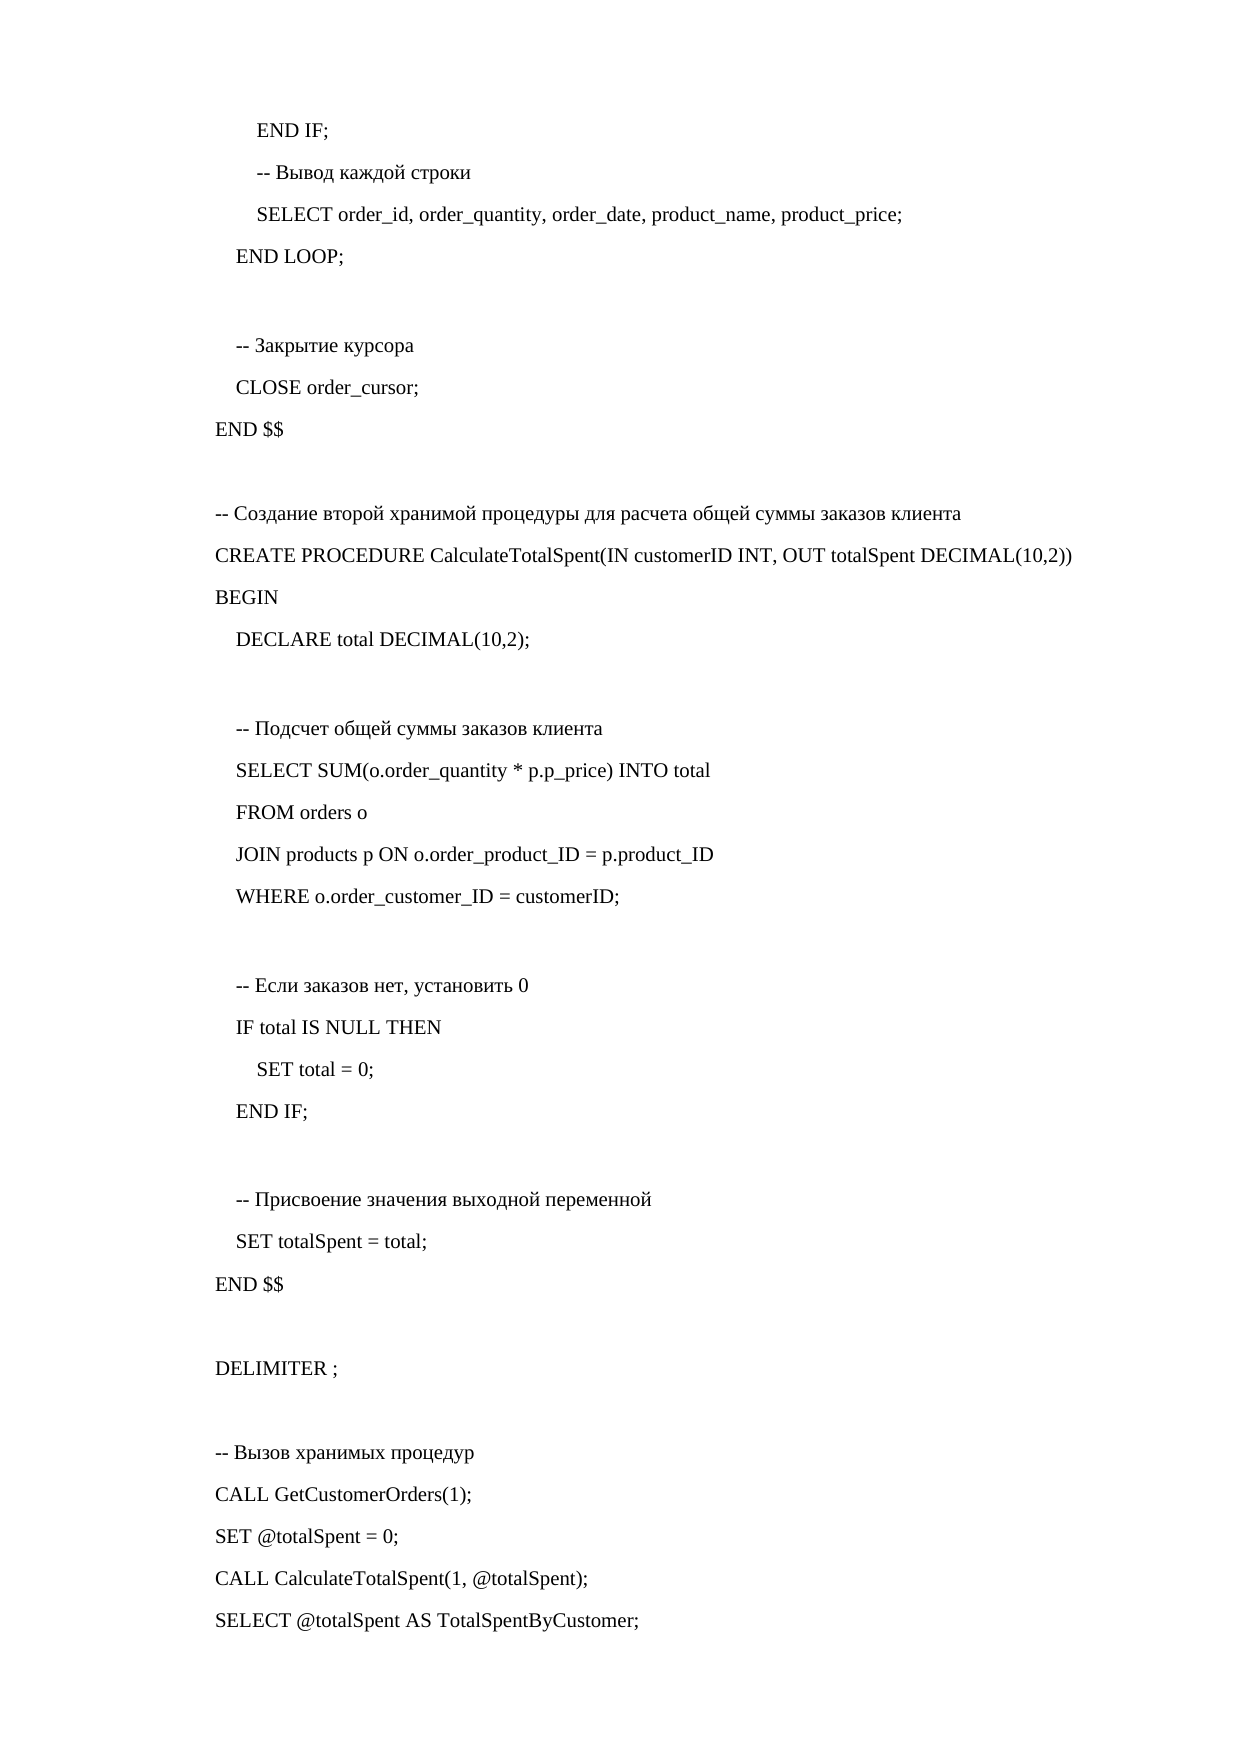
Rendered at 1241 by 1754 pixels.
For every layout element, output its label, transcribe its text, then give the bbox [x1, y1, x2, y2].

text END $$ [215, 417, 1152, 441]
text -- Вызов хранимых процедур [215, 1440, 1152, 1464]
text SELECT SUM(o.order_quantity * p.p_price) INTO total [215, 758, 1152, 782]
text CALL CalculateTotalSpent(1, @totalSpent); [215, 1566, 1152, 1590]
text -- Если заказов нет, установить 0 [215, 973, 1152, 997]
text END IF; [215, 118, 1152, 142]
text -- Присвоение значения выходной переменной [215, 1187, 1152, 1211]
text SELECT @totalSpent AS TotalSpentByCustomer; [215, 1608, 1152, 1632]
text SELECT order_id, order_quantity, order_date, product_name, product_price; [215, 202, 1152, 226]
text -- Вывод каждой строки [215, 160, 1152, 184]
text BEGIN [215, 585, 1152, 609]
text WHERE o.order_customer_ID = customerID; [215, 884, 1152, 908]
text END IF; [215, 1099, 1152, 1123]
text END $$ [215, 1271, 1152, 1296]
text DECLARE total DECIMAL(10,2); [215, 627, 1152, 651]
text -- Закрытие курсора [215, 333, 1152, 357]
text CLOSE order_cursor; [215, 375, 1152, 399]
text JOIN products p ON o.order_product_ID = p.product_ID [215, 842, 1152, 866]
text -- Создание второй хранимой процедуры для расчета общей суммы заказов клиента [215, 501, 1152, 525]
text SET totalSpent = total; [215, 1229, 1152, 1253]
text CALL GetCustomerOrders(1); [215, 1482, 1152, 1506]
text SET @totalSpent = 0; [215, 1524, 1152, 1548]
text CREATE PROCEDURE CalculateTotalSpent(IN customerID INT, OUT totalSpent DECIMAL(10,2)) [215, 543, 1152, 567]
text DELIMITER ; [215, 1356, 1152, 1380]
text END LOOP; [215, 244, 1152, 268]
text -- Подсчет общей суммы заказов клиента [215, 716, 1152, 740]
text IF total IS NULL THEN [215, 1015, 1152, 1039]
text FROM orders o [215, 800, 1152, 824]
text SET total = 0; [215, 1057, 1152, 1081]
